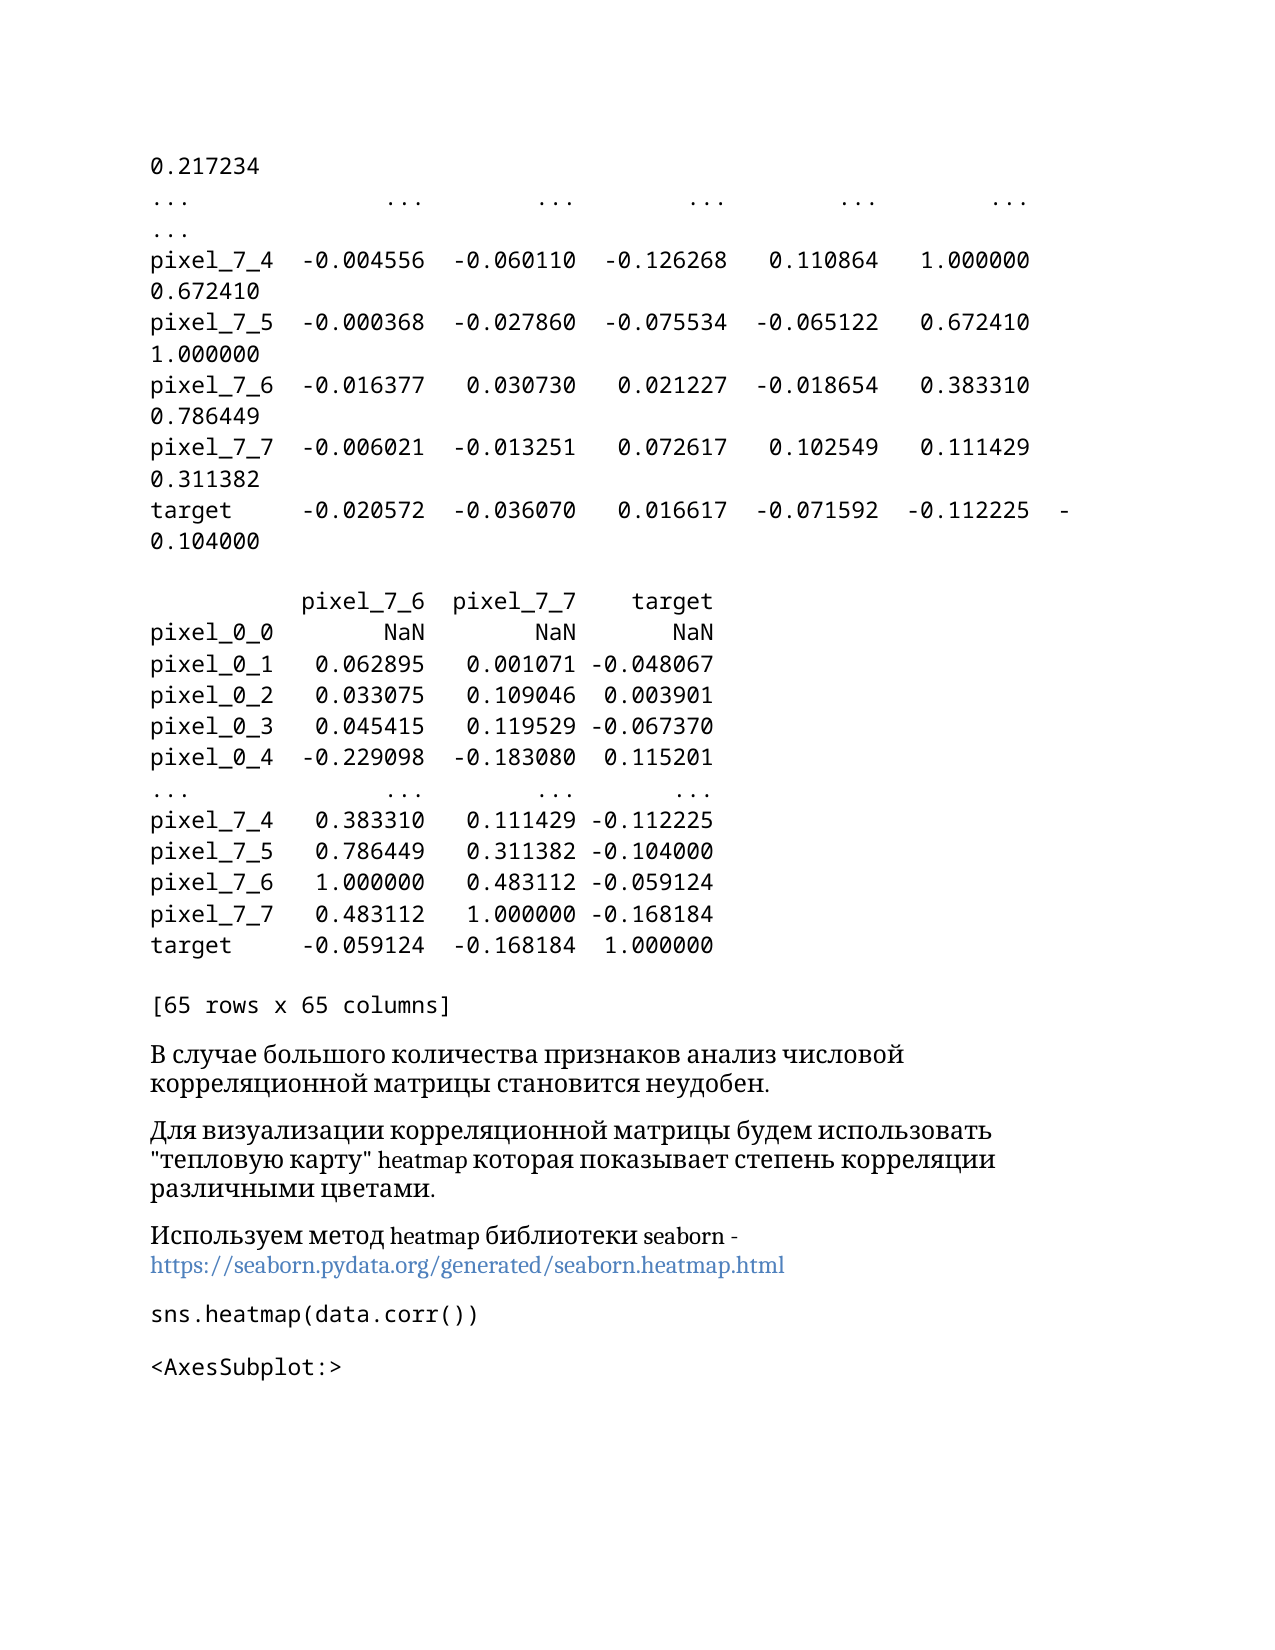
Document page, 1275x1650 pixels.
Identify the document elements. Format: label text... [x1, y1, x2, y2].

text В случае большого количества признаков анализ числовой корреляционной матрицы становится неудобен. [150, 1041, 1125, 1098]
text Для визуализации корреляционной матрицы будем использовать "тепловую карту" heatmap которая показывает степень корреляции различными цветами. [150, 1117, 1125, 1203]
text Используем метод heatmap библиотеки seaborn - https://seaborn.pydata.org/generated/seaborn.heatmap.html [150, 1222, 1125, 1279]
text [150, 150, 1125, 1020]
text sns.heatmap(data.corr()) [150, 1298, 1125, 1329]
text <AxesSubplot:> [150, 1350, 1125, 1382]
